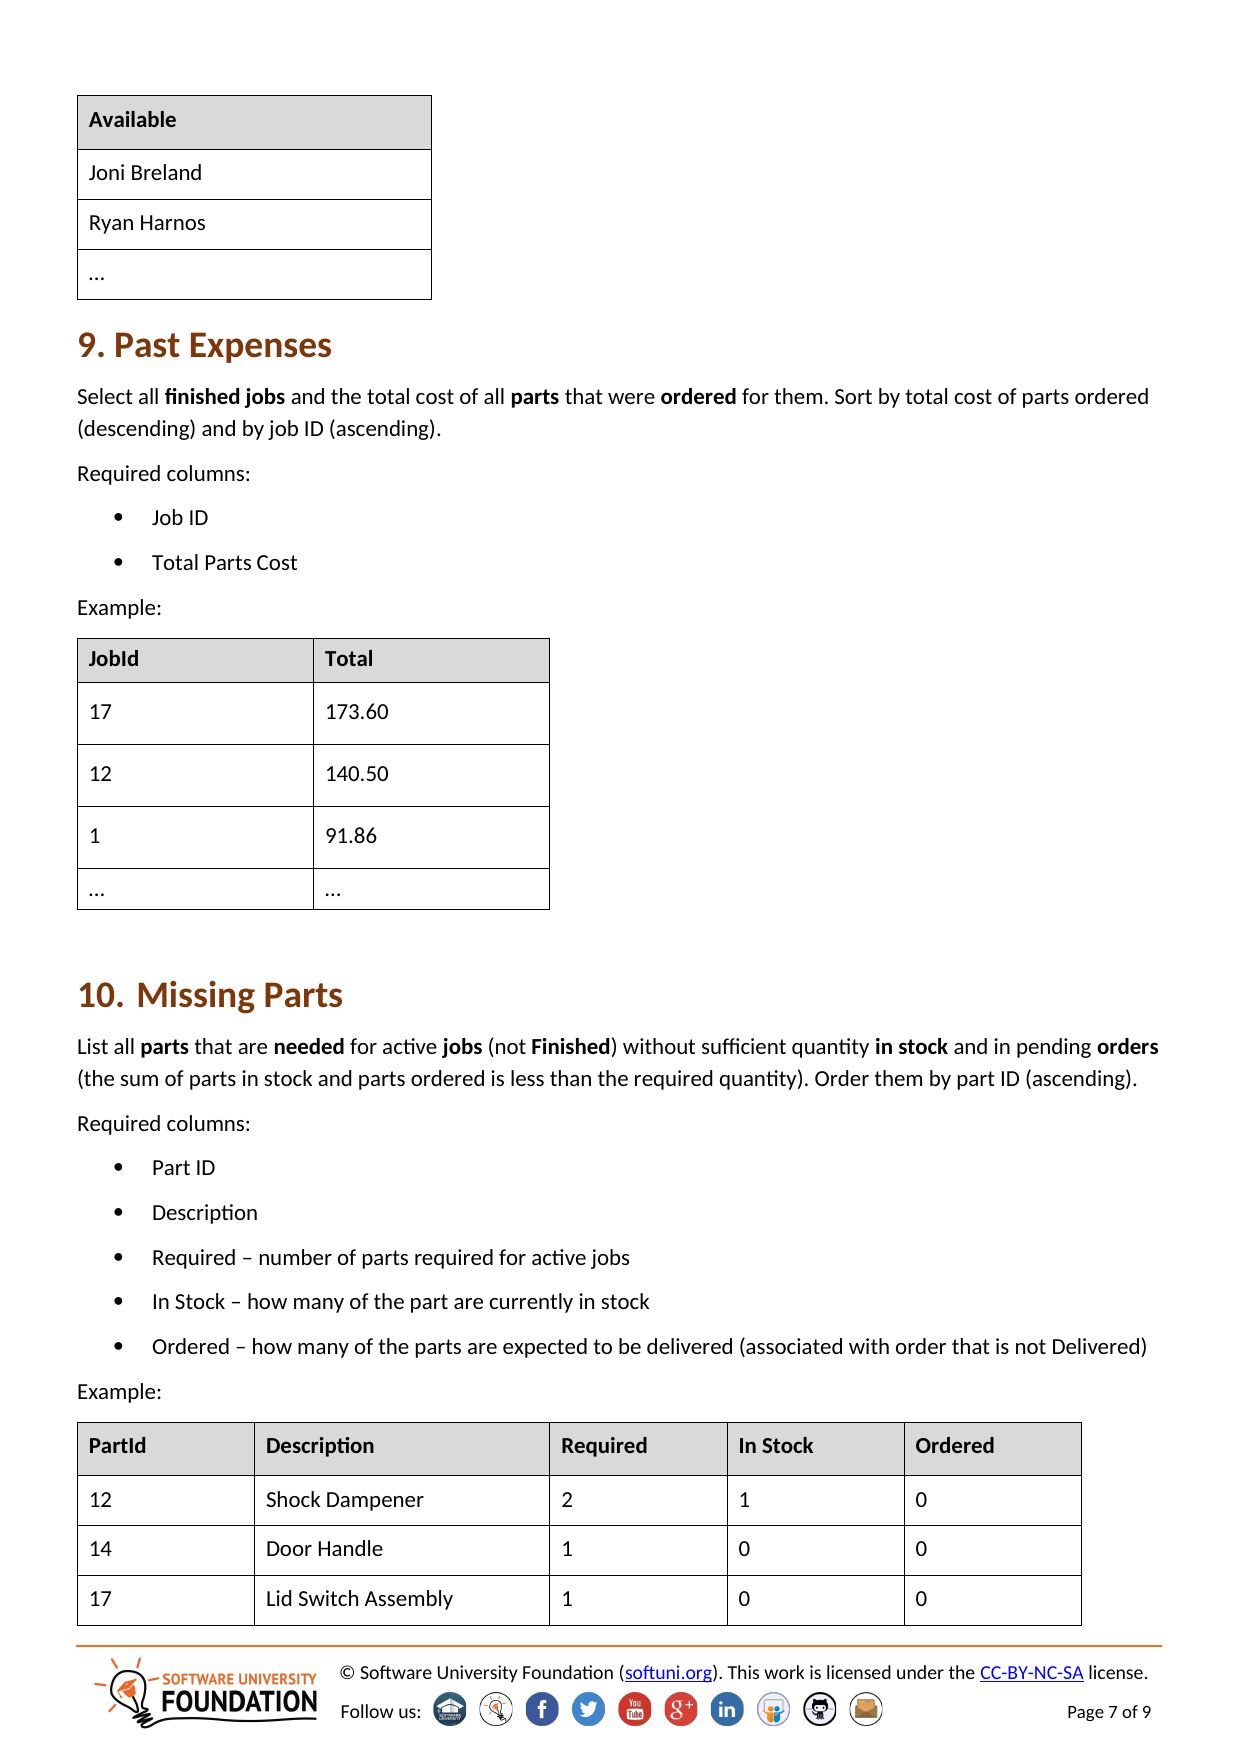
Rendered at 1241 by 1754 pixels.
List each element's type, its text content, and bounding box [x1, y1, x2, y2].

table_cell … [78, 250, 431, 299]
list Ordered – how many of the parts are expected to be delivered (associated with order that is not Delivered) [114, 1332, 1163, 1360]
text Required columns: [77, 1109, 1163, 1137]
text Example: [77, 593, 1163, 621]
table_cell 1 [550, 1526, 727, 1575]
table_cell Shock Dampener [255, 1476, 549, 1525]
table_header Description [255, 1423, 549, 1475]
table_cell 0 [728, 1576, 904, 1625]
table_header In Stock [728, 1423, 904, 1475]
table_cell 17 [78, 1576, 254, 1625]
table_header Ordered [905, 1423, 1081, 1475]
picture [803, 1692, 837, 1726]
table_cell 0 [905, 1476, 1081, 1525]
table_header JobId [78, 639, 313, 682]
table_cell 17 [78, 683, 313, 744]
picture [479, 1692, 513, 1726]
table_cell Door Handle [255, 1526, 549, 1575]
table_cell 1 [78, 807, 313, 867]
list Total Parts Cost [114, 548, 1163, 576]
list Description [114, 1198, 1163, 1226]
text Select all finished jobs and the total cost of all parts that were ordered for them. Sort by total cost of parts ordered (descending) and by job ID (ascending). [77, 382, 1163, 442]
table_cell 12 [78, 745, 313, 806]
list In Stock – how many of the part are currently in stock [114, 1287, 1163, 1316]
picture [710, 1692, 744, 1726]
table_cell Joni Breland [78, 150, 431, 199]
table_cell … [78, 869, 313, 908]
picture [757, 1692, 790, 1726]
table_cell 0 [728, 1526, 904, 1575]
subtitle Past Expenses [77, 321, 1163, 367]
picture [93, 1656, 317, 1729]
picture [525, 1692, 559, 1726]
table_cell 173.60 [314, 683, 549, 744]
table_cell 140.50 [314, 745, 549, 806]
table_cell 12 [78, 1476, 254, 1525]
text Required columns: [77, 459, 1163, 487]
table_cell 0 [905, 1526, 1081, 1575]
table_header PartId [78, 1423, 254, 1475]
table_cell 1 [550, 1576, 727, 1625]
list Job ID [114, 503, 1163, 531]
table_cell 91.86 [314, 807, 549, 867]
picture [572, 1692, 605, 1726]
table_header Required [550, 1423, 727, 1475]
picture [664, 1692, 698, 1726]
table_cell Lid Switch Assembly [255, 1576, 549, 1625]
table_cell 2 [550, 1476, 727, 1525]
table_cell 0 [905, 1576, 1081, 1625]
table_header Available [78, 96, 431, 149]
list Part ID [114, 1153, 1163, 1181]
picture [849, 1692, 883, 1726]
picture [433, 1692, 467, 1726]
table_cell 1 [728, 1476, 904, 1525]
subtitle Missing Parts [77, 971, 1163, 1017]
table_cell … [314, 869, 549, 908]
text List all parts that are needed for active jobs (not Finished) without sufficient quantity in stock and in pending orders (the sum of parts in stock and parts ordered is less than the required quantity). Order them by part ID (ascending). [77, 1032, 1163, 1092]
table_header Total [314, 639, 549, 682]
picture [618, 1692, 652, 1726]
list Required – number of parts required for active jobs [114, 1243, 1163, 1271]
table_cell 14 [78, 1526, 254, 1575]
table_cell Ryan Harnos [78, 200, 431, 249]
text Example: [77, 1377, 1163, 1405]
